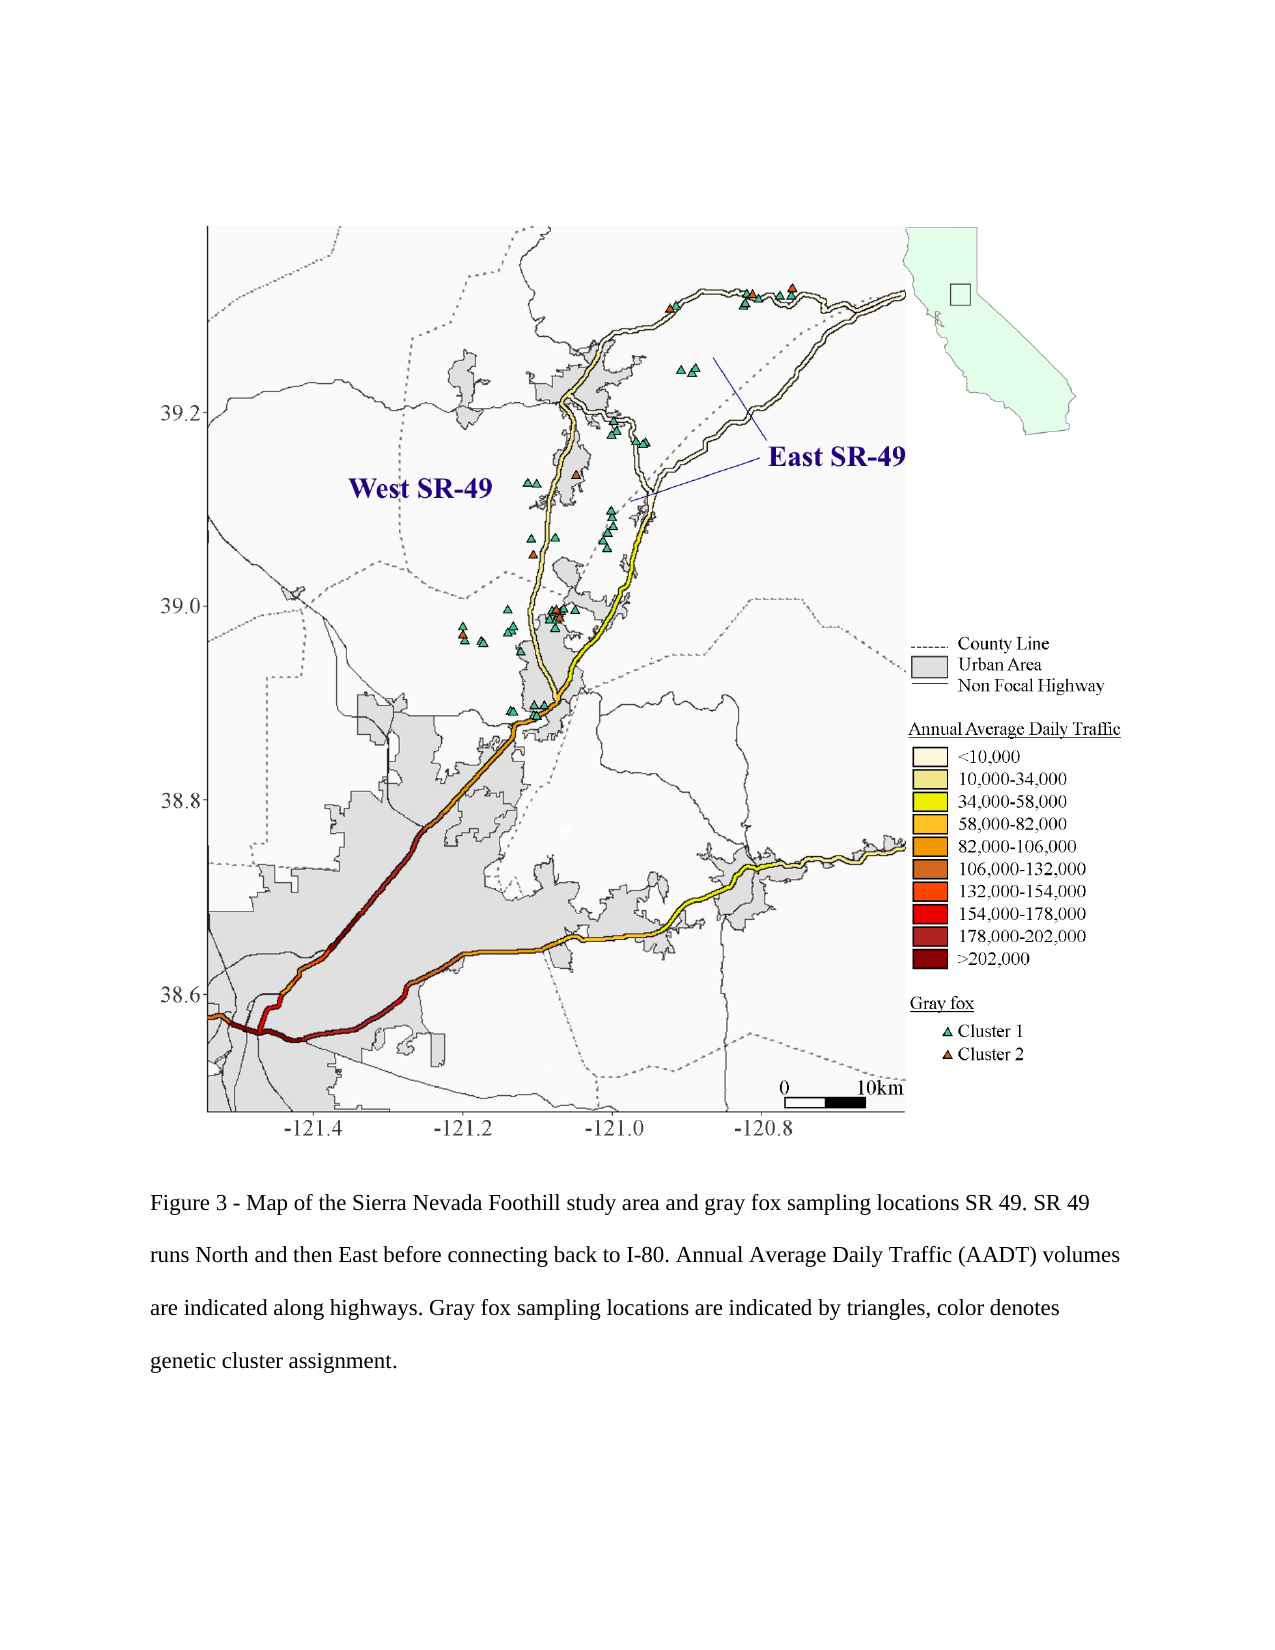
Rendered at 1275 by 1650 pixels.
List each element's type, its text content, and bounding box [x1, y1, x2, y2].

text Figure 3 - Map of the Sierra Nevada Foothill study area and gray fox sampling locations SR 49. SR 49 runs North and then East before connecting back to I-80. Annual Average Daily Traffic (AADT) volumes are indicated along highways. Gray fox sampling locations are indicated by triangles, color denotes genetic cluster assignment. [150, 1189, 1125, 1373]
picture [150, 219, 1125, 1144]
